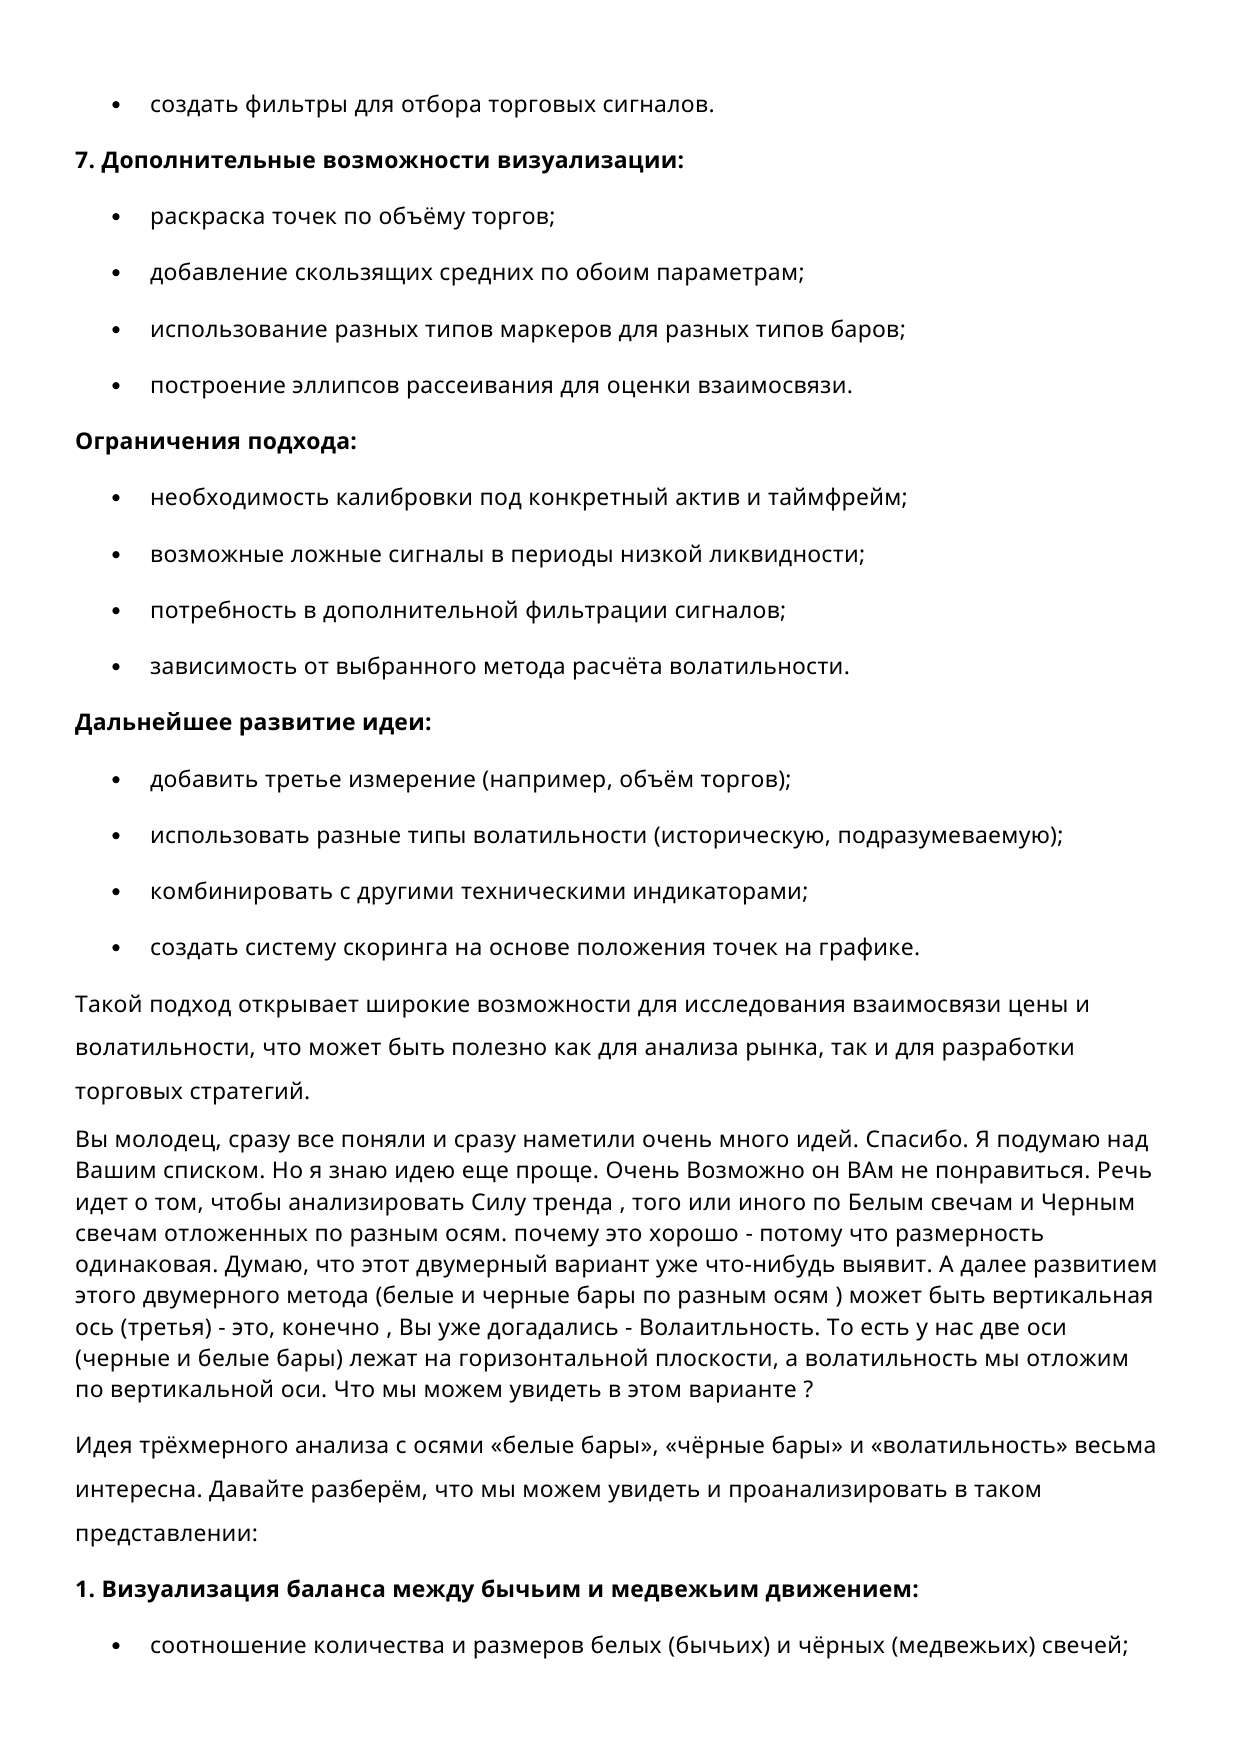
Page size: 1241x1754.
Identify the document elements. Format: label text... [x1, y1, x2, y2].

list потребность в дополнительной фильтрации сигналов; [112, 581, 1165, 625]
list зависимость от выбранного метода расчёта волатильности. [112, 637, 1165, 681]
list использование разных типов маркеров для разных типов баров; [112, 300, 1165, 344]
text 7. Дополнительные возможности визуализации: [75, 131, 1165, 175]
text Дальнейшее развитие идеи: [75, 694, 1165, 737]
list соотношение количества и размеров белых (бычьих) и чёрных (медвежьих) свечей; [112, 1617, 1165, 1660]
text Такой подход открывает широкие возможности для исследования взаимосвязи цены и волатильности, что может быть полезно как для анализа рынка, так и для разработки торговых стратегий. [75, 975, 1165, 1106]
text Ограничения подхода: [75, 412, 1165, 456]
list добавить третье измерение (например, объём торгов); [112, 750, 1165, 794]
text Вы молодец, сразу все поняли и сразу наметили очень много идей. Спасибо. Я подумаю над Вашим списком. Но я знаю идею еще проще. Очень Возможно он ВАм не понравиться. Речь идет о том, чтобы анализировать Силу тренда , того или иного по Белым свечам и Черным свечам отложенных по разным осям. почему это хорошо - потому что размерность одинаковая. Думаю, что этот двумерный вариант уже что-нибудь выявит. А далее развитием этого двумерного метода (белые и черные бары по разным осям ) может быть вертикальная ось (третья) - это, конечно , Вы уже догадались - Волаитльность. То есть у нас две оси (черные и белые бары) лежат на горизонтальной плоскости, а волатильность мы отложим по вертикальной оси. Что мы можем увидеть в этом варианте ? [75, 1123, 1165, 1404]
list необходимость калибровки под конкретный актив и таймфрейм; [112, 469, 1165, 512]
list создать фильтры для отбора торговых сигналов. [112, 75, 1165, 119]
list использовать разные типы волатильности (историческую, подразумеваемую); [112, 806, 1165, 850]
list раскраска точек по объёму торгов; [112, 187, 1165, 231]
list добавление скользящих средних по обоим параметрам; [112, 244, 1165, 287]
text Идея трёхмерного анализа с осями «белые бары», «чёрные бары» и «волатильность» весьма интересна. Давайте разберём, что мы можем увидеть и проанализировать в таком представлении: [75, 1417, 1165, 1548]
list комбинировать с другими техническими индикаторами; [112, 862, 1165, 906]
list создать систему скоринга на основе положения точек на графике. [112, 919, 1165, 962]
list построение эллипсов рассеивания для оценки взаимосвязи. [112, 356, 1165, 400]
list возможные ложные сигналы в периоды низкой ликвидности; [112, 525, 1165, 569]
text 1. Визуализация баланса между бычьим и медвежьим движением: [75, 1560, 1165, 1604]
